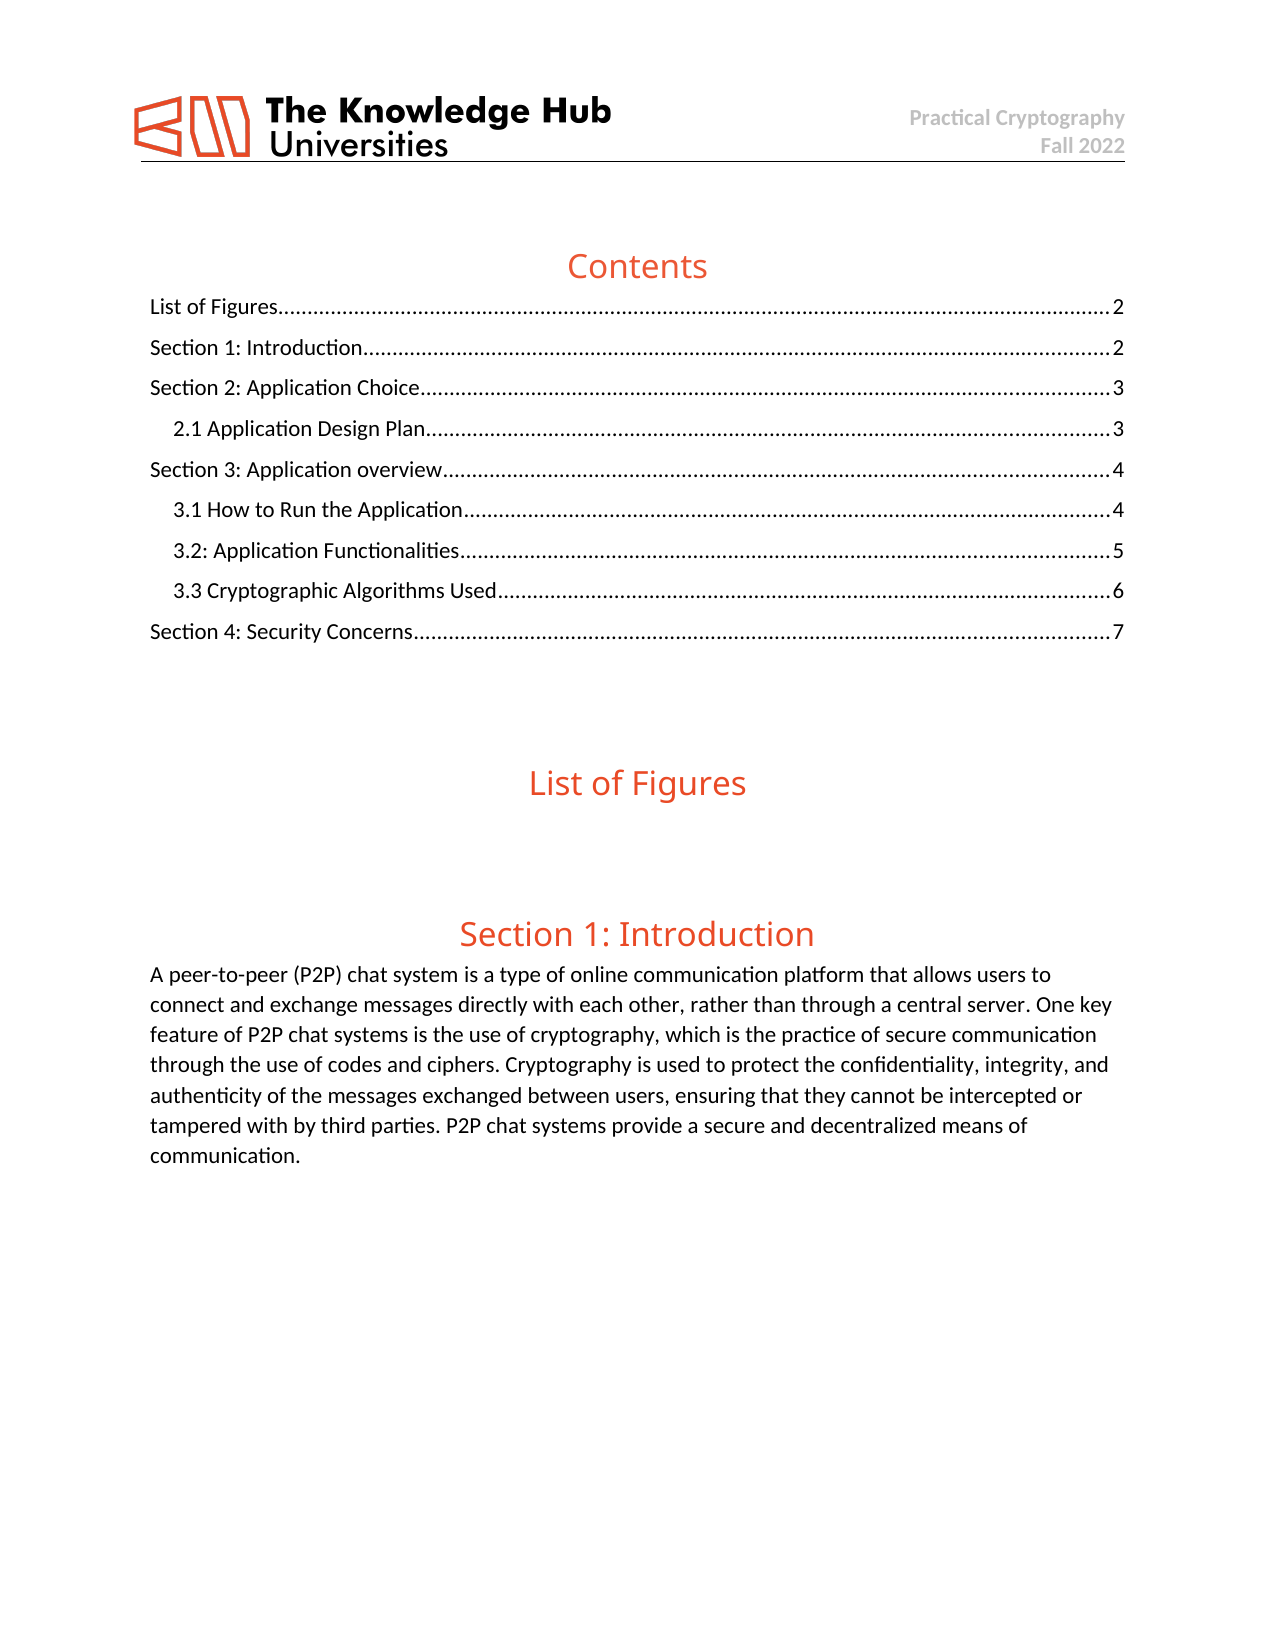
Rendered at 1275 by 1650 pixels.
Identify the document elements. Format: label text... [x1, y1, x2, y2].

subtitle Section 1: Introduction [150, 911, 1125, 956]
subtitle List of Figures [150, 760, 1125, 805]
picture [134, 96, 611, 157]
